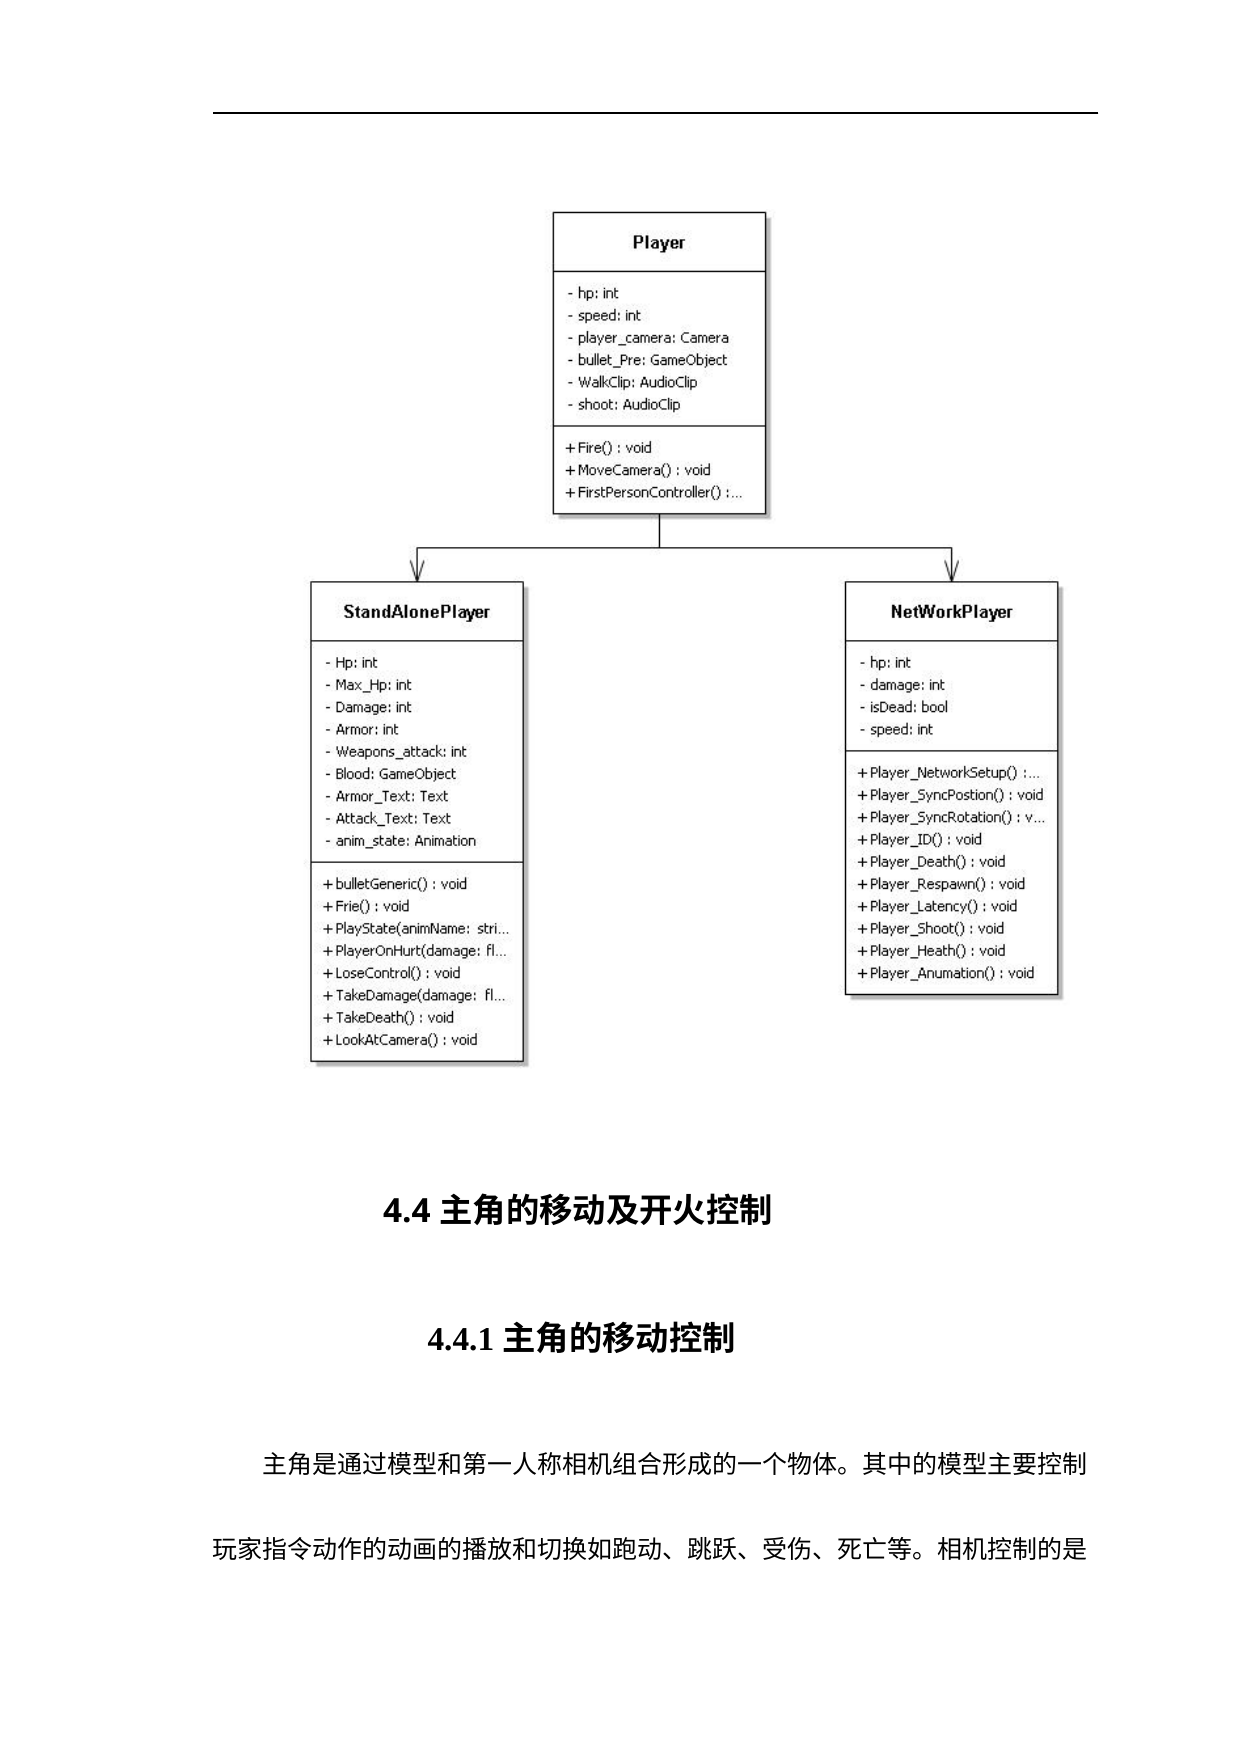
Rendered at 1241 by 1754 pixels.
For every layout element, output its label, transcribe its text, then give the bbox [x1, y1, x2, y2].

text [213, 1430, 1098, 1580]
picture [262, 136, 1128, 1087]
subtitle 主角的移动控制 [360, 1303, 1098, 1368]
subtitle 主角的移动及开火控制 [316, 1176, 1098, 1241]
